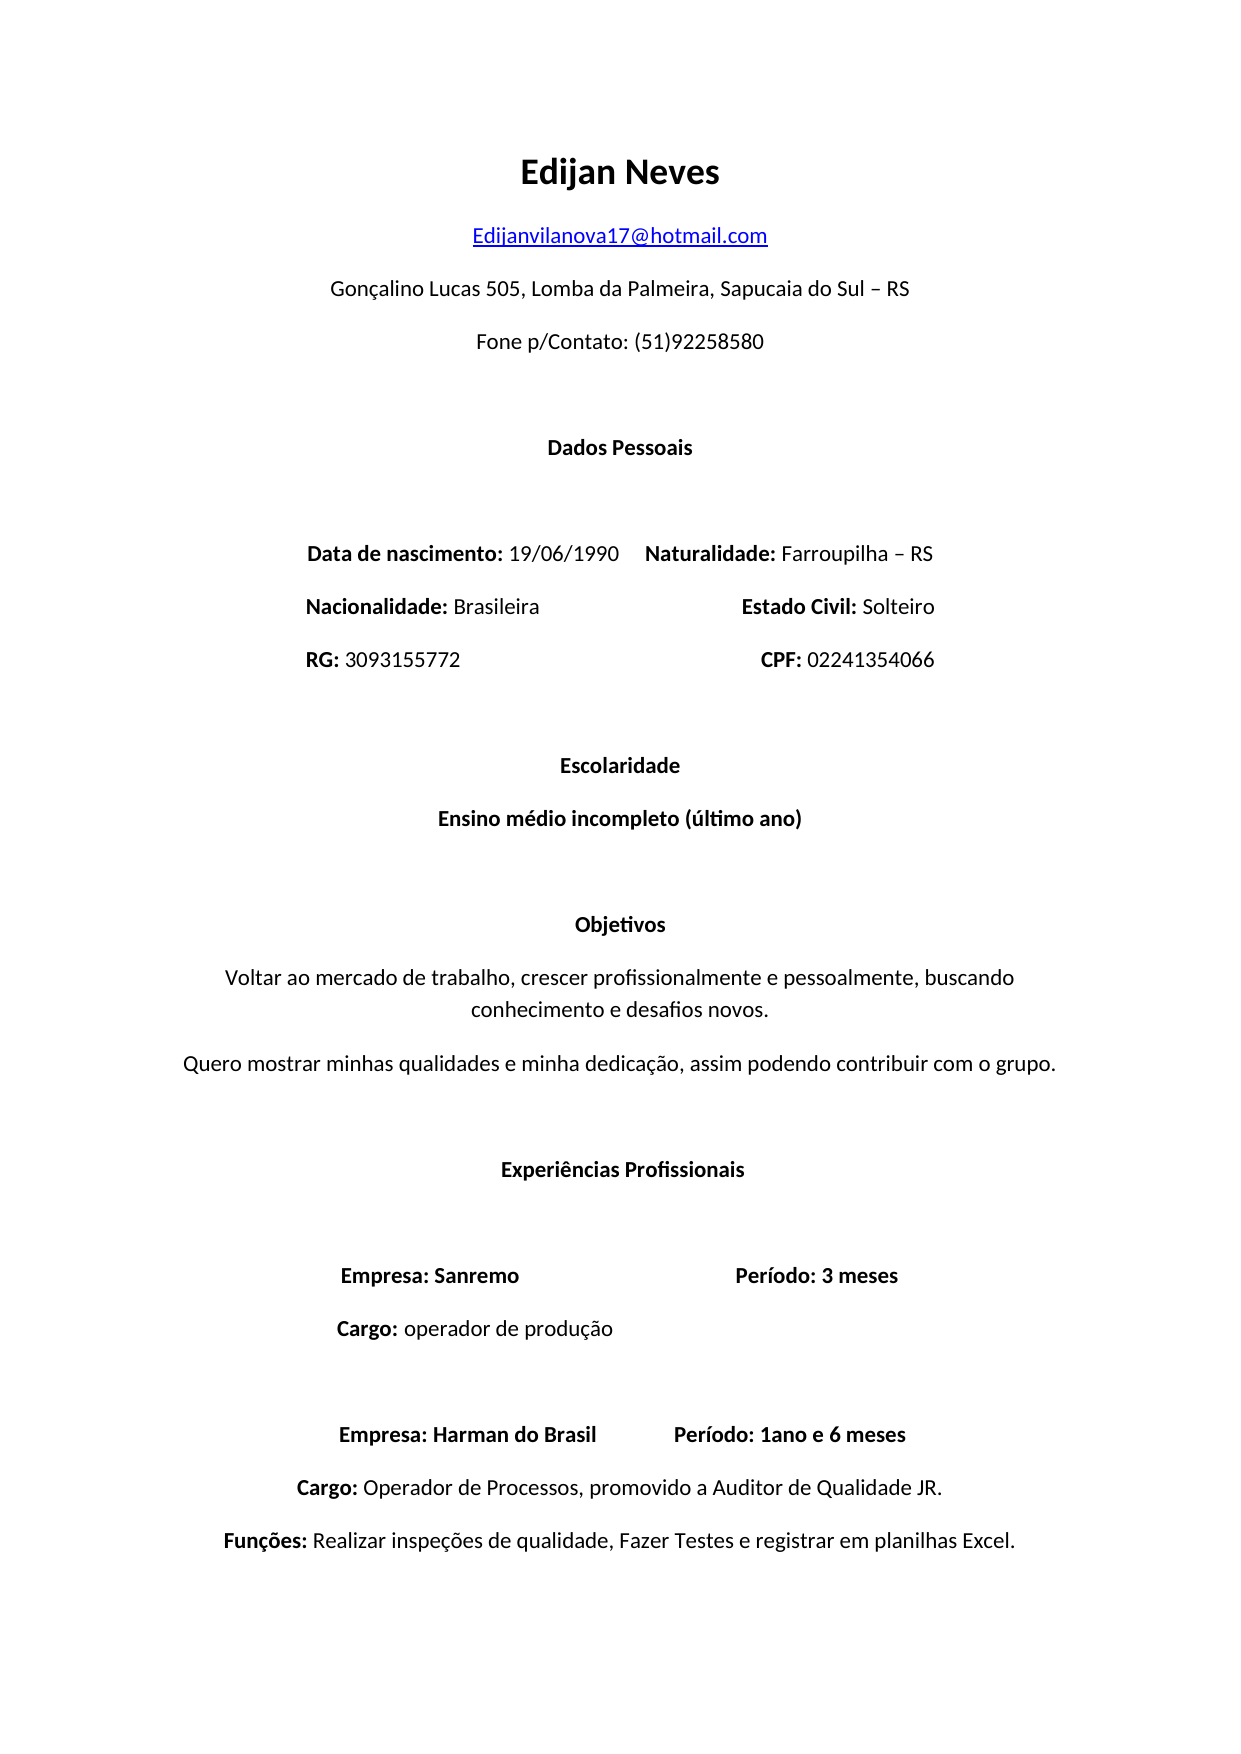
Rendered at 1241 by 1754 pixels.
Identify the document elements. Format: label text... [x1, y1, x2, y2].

text Quero mostrar minhas qualidades e minha dedicação, assim podendo contribuir com o grupo. [177, 1049, 1063, 1077]
text Cargo: operador de produção [177, 1314, 1063, 1342]
text Objetivos [177, 910, 1063, 938]
text Edijan Neves [177, 148, 1063, 193]
text Voltar ao mercado de trabalho, crescer profissionalmente e pessoalmente, buscando conhecimento e desafios novos. [177, 963, 1063, 1024]
text Empresa: Harman do Brasil Período: 1ano e 6 meses [177, 1420, 1063, 1448]
text Empresa: Sanremo Período: 3 meses [177, 1261, 1063, 1289]
text Nacionalidade: Brasileira Estado Civil: Solteiro [177, 592, 1063, 620]
text RG: 3093155772 CPF: 02241354066 [177, 645, 1063, 673]
text Dados Pessoais [177, 433, 1063, 461]
text Gonçalino Lucas 505, Lomba da Palmeira, Sapucaia do Sul – RS [177, 274, 1063, 302]
text Experiências Profissionais [177, 1155, 1063, 1183]
text Cargo: Operador de Processos, promovido a Auditor de Qualidade JR. [177, 1473, 1063, 1501]
text Escolaridade [177, 751, 1063, 779]
text Ensino médio incompleto (último ano) [177, 804, 1063, 832]
text Edijanvilanova17@hotmail.com [177, 221, 1063, 249]
text Funções: Realizar inspeções de qualidade, Fazer Testes e registrar em planilhas Excel. [177, 1526, 1063, 1554]
text Fone p/Contato: (51)92258580 [177, 327, 1063, 355]
text Data de nascimento: 19/06/1990 Naturalidade: Farroupilha – RS [177, 539, 1063, 567]
